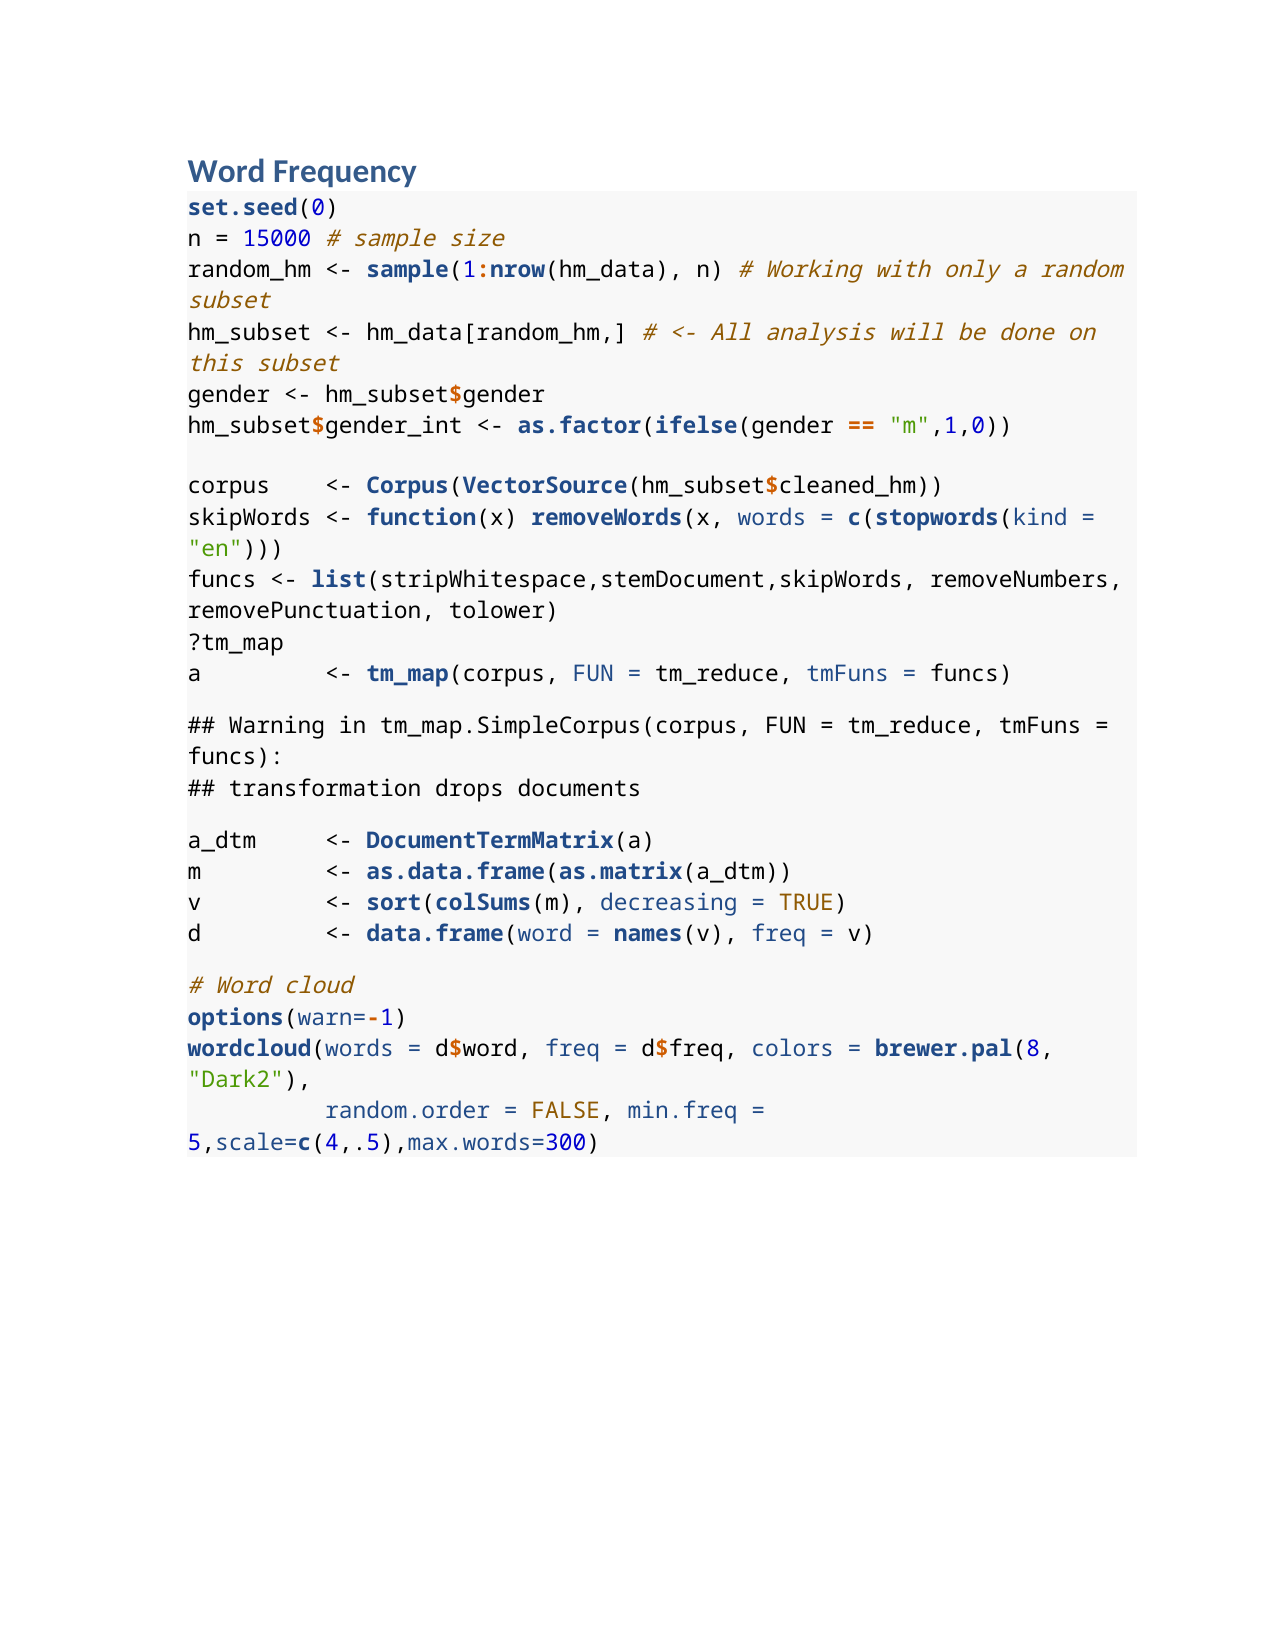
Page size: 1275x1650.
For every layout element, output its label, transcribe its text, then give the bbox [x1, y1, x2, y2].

text # Word cloud options(warn=-1) wordcloud(words = d$word, freq = d$freq, colors = brewer.pal(8, "Dark2"), random.order = FALSE, min.freq = 5,scale=c(4,.5),max.words=300) [187, 969, 1137, 1157]
subtitle Word Frequency [187, 150, 1137, 191]
text set.seed(0) n = 15000 # sample size random_hm <- sample(1:nrow(hm_data), n) # Working with only a random subset hm_subset <- hm_data[random_hm,] # <- All analysis will be done on this subset gender <- hm_subset$gender hm_subset$gender_int <- as.factor(ifelse(gender == "m",1,0)) corpus <- Corpus(VectorSource(hm_subset$cleaned_hm)) skipWords <- function(x) removeWords(x, words = c(stopwords(kind = "en"))) funcs <- list(stripWhitespace,stemDocument,skipWords, removeNumbers, removePunctuation, tolower) ?tm_map a <- tm_map(corpus, FUN = tm_reduce, tmFuns = funcs) [187, 191, 1137, 688]
text ## Warning in tm_map.SimpleCorpus(corpus, FUN = tm_reduce, tmFuns = funcs): ## transformation drops documents [187, 709, 1137, 803]
text a_dtm <- DocumentTermMatrix(a) m <- as.data.frame(as.matrix(a_dtm)) v <- sort(colSums(m), decreasing = TRUE) d <- data.frame(word = names(v), freq = v) [187, 824, 1137, 949]
